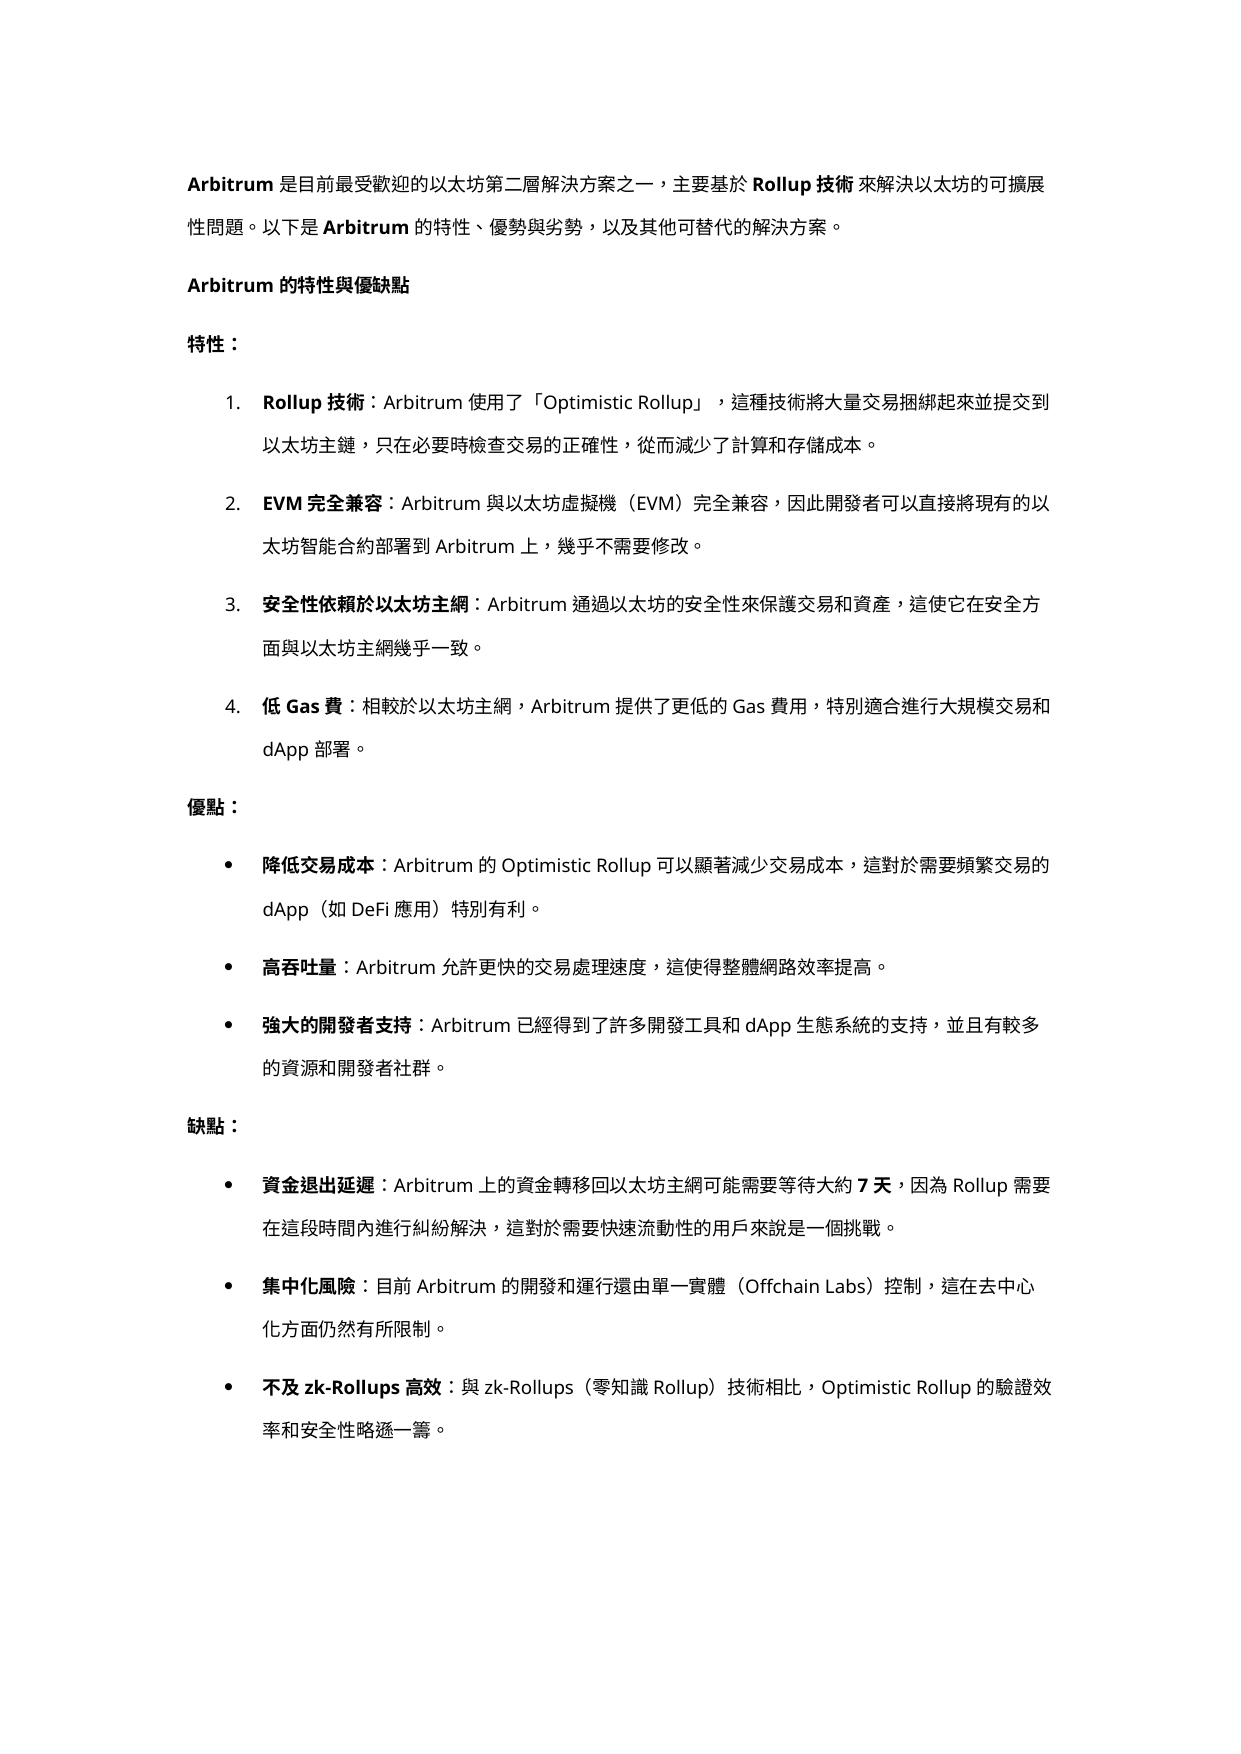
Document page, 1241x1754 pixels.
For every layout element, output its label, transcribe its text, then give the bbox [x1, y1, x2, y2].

text 特性： [187, 324, 1053, 362]
list 不及 zk-Rollups 高效：與 zk-Rollups（零知識 Rollup）技術相比，Optimistic Rollup 的驗證效率和安全性略遜一籌。 [225, 1368, 1053, 1448]
text 缺點： [187, 1107, 1053, 1144]
text 優點： [187, 788, 1053, 825]
list 集中化風險：目前 Arbitrum 的開發和運行還由單一實體（Offchain Labs）控制，這在去中心化方面仍然有所限制。 [225, 1266, 1053, 1347]
list 強大的開發者支持：Arbitrum 已經得到了許多開發工具和 dApp 生態系統的支持，並且有較多的資源和開發者社群。 [225, 1006, 1053, 1086]
list 高吞吐量：Arbitrum 允許更快的交易處理速度，這使得整體網路效率提高。 [225, 947, 1053, 985]
text Arbitrum 的特性與優缺點 [187, 266, 1053, 303]
list 低 Gas 費：相較於以太坊主網，Arbitrum 提供了更低的 Gas 費用，特別適合進行大規模交易和 dApp 部署。 [225, 686, 1053, 767]
list Rollup 技術：Arbitrum 使用了「Optimistic Rollup」，這種技術將大量交易捆綁起來並提交到以太坊主鏈，只在必要時檢查交易的正確性，從而減少了計算和存儲成本。 [225, 382, 1053, 463]
text Arbitrum 是目前最受歡迎的以太坊第二層解決方案之一，主要基於 Rollup 技術 來解決以太坊的可擴展性問題。以下是 Arbitrum 的特性、優勢與劣勢，以及其他可替代的解決方案。 [187, 164, 1053, 245]
list EVM 完全兼容：Arbitrum 與以太坊虛擬機（EVM）完全兼容，因此開發者可以直接將現有的以太坊智能合約部署到 Arbitrum 上，幾乎不需要修改。 [225, 484, 1053, 564]
list 資金退出延遲：Arbitrum 上的資金轉移回以太坊主網可能需要等待大約 7 天，因為 Rollup 需要在這段時間內進行糾紛解決，這對於需要快速流動性的用戶來說是一個挑戰。 [225, 1165, 1053, 1246]
list 降低交易成本：Arbitrum 的 Optimistic Rollup 可以顯著減少交易成本，這對於需要頻繁交易的 dApp（如 DeFi 應用）特別有利。 [225, 846, 1053, 927]
list 安全性依賴於以太坊主網：Arbitrum 通過以太坊的安全性來保護交易和資產，這使它在安全方面與以太坊主網幾乎一致。 [225, 585, 1053, 666]
